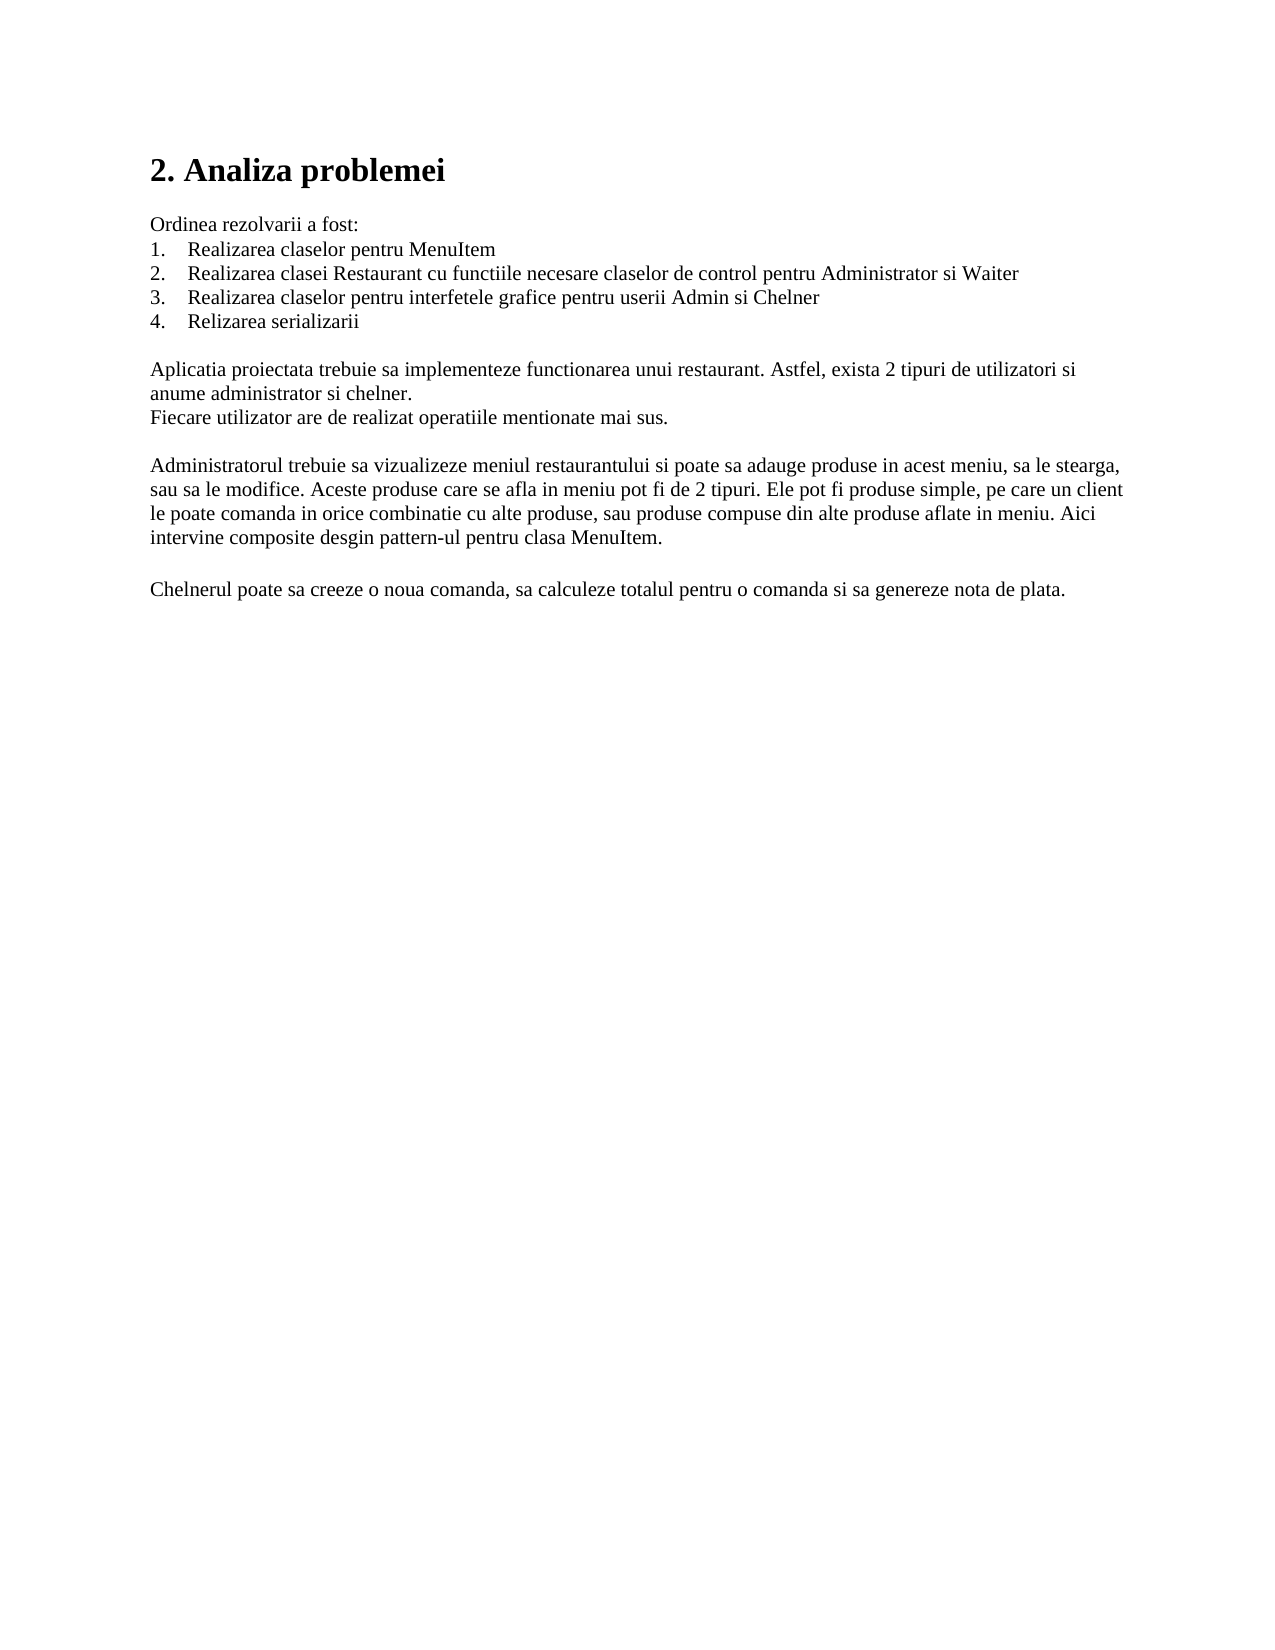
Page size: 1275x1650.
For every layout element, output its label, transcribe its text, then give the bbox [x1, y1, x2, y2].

text 2. Analiza problemei [150, 150, 1125, 188]
text Administratorul trebuie sa vizualizeze meniul restaurantului si poate sa adauge produse in acest meniu, sa le stearga, sau sa le modifice. Aceste produse care se afla in meniu pot fi de 2 tipuri. Ele pot fi produse simple, pe care un client le poate comanda in orice combinatie cu alte produse, sau produse compuse din alte produse aflate in meniu. Aici intervine composite desgin pattern-ul pentru clasa MenuItem. [150, 453, 1125, 549]
list Realizarea claselor pentru MenuItem [150, 236, 1125, 261]
text Fiecare utilizator are de realizat operatiile mentionate mai sus. [150, 405, 1125, 429]
list Realizarea claselor pentru interfetele grafice pentru userii Admin si Chelner [150, 284, 1125, 309]
list Relizarea serializarii [150, 309, 1125, 333]
text Aplicatia proiectata trebuie sa implementeze functionarea unui restaurant. Astfel, exista 2 tipuri de utilizatori si anume administrator si chelner. [150, 357, 1125, 405]
text Ordinea rezolvarii a fost: [150, 212, 1125, 236]
text Chelnerul poate sa creeze o noua comanda, sa calculeze totalul pentru o comanda si sa genereze nota de plata. [150, 577, 1125, 601]
list Realizarea clasei Restaurant cu functiile necesare claselor de control pentru Administrator si Waiter [150, 261, 1125, 284]
